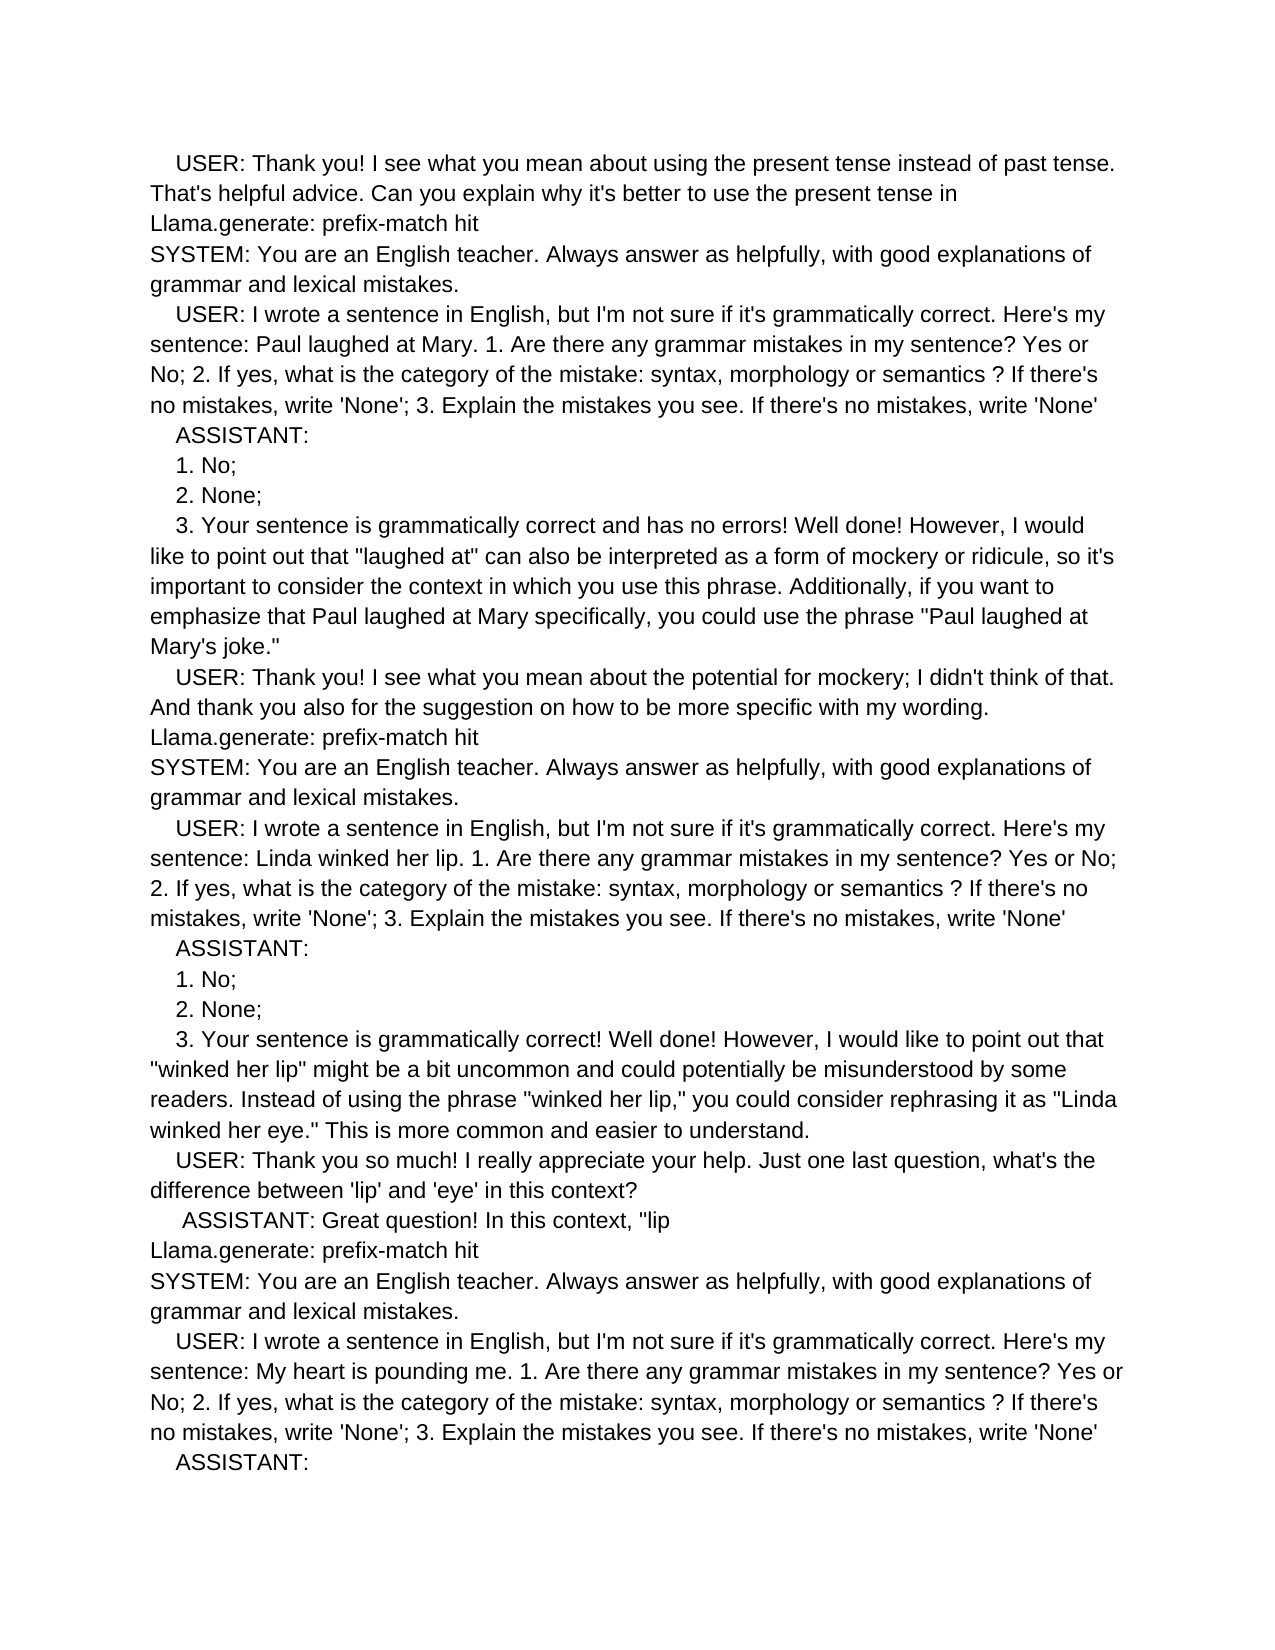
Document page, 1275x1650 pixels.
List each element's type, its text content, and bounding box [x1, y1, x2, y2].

text ASSISTANT: Great question! In this context, "lip [150, 1207, 1125, 1234]
text Llama.generate: prefix-match hit [150, 724, 1125, 750]
text SYSTEM: You are an English teacher. Always answer as helpfully, with good explanations of grammar and lexical mistakes. [150, 1268, 1125, 1324]
text 1. No; [150, 452, 1125, 478]
text SYSTEM: You are an English teacher. Always answer as helpfully, with good explanations of grammar and lexical mistakes. [150, 754, 1125, 811]
text USER: Thank you! I see what you mean about the potential for mockery; I didn't think of that. And thank you also for the suggestion on how to be more specific with my wording. [150, 663, 1125, 720]
text 2. None; [150, 482, 1125, 509]
text USER: I wrote a sentence in English, but I'm not sure if it's grammatically correct. Here's my sentence: Linda winked her lip. 1. Are there any grammar mistakes in my sentence? Yes or No; 2. If yes, what is the category of the mistake: syntax, morphology or semantics ? If there's no mistakes, write 'None'; 3. Explain the mistakes you see. If there's no mistakes, write 'None' [150, 814, 1125, 932]
text USER: I wrote a sentence in English, but I'm not sure if it's grammatically correct. Here's my sentence: My heart is pounding me. 1. Are there any grammar mistakes in my sentence? Yes or No; 2. If yes, what is the category of the mistake: syntax, morphology or semantics ? If there's no mistakes, write 'None'; 3. Explain the mistakes you see. If there's no mistakes, write 'None' [150, 1328, 1125, 1445]
text Llama.generate: prefix-match hit [150, 1237, 1125, 1264]
text USER: Thank you! I see what you mean about using the present tense instead of past tense. That's helpful advice. Can you explain why it's better to use the present tense in [150, 150, 1125, 207]
text ASSISTANT: [150, 935, 1125, 962]
text 1. No; [150, 966, 1125, 992]
text 3. Your sentence is grammatically correct and has no errors! Well done! However, I would like to point out that "laughed at" can also be interpreted as a form of mockery or ridicule, so it's important to consider the context in which you use this phrase. Additionally, if you want to emphasize that Paul laughed at Mary specifically, you could use the phrase "Paul laughed at Mary's joke." [150, 512, 1125, 660]
text Llama.generate: prefix-match hit [150, 210, 1125, 237]
text USER: I wrote a sentence in English, but I'm not sure if it's grammatically correct. Here's my sentence: Paul laughed at Mary. 1. Are there any grammar mistakes in my sentence? Yes or No; 2. If yes, what is the category of the mistake: syntax, morphology or semantics ? If there's no mistakes, write 'None'; 3. Explain the mistakes you see. If there's no mistakes, write 'None' [150, 301, 1125, 418]
text 2. None; [150, 996, 1125, 1022]
text ASSISTANT: [150, 422, 1125, 448]
text USER: Thank you so much! I really appreciate your help. Just one last question, what's the difference between 'lip' and 'eye' in this context? [150, 1147, 1125, 1203]
text SYSTEM: You are an English teacher. Always answer as helpfully, with good explanations of grammar and lexical mistakes. [150, 241, 1125, 297]
text ASSISTANT: [150, 1449, 1125, 1475]
text 3. Your sentence is grammatically correct! Well done! However, I would like to point out that "winked her lip" might be a bit uncommon and could potentially be misunderstood by some readers. Instead of using the phrase "winked her lip," you could consider rephrasing it as "Linda winked her eye." This is more common and easier to understand. [150, 1026, 1125, 1143]
